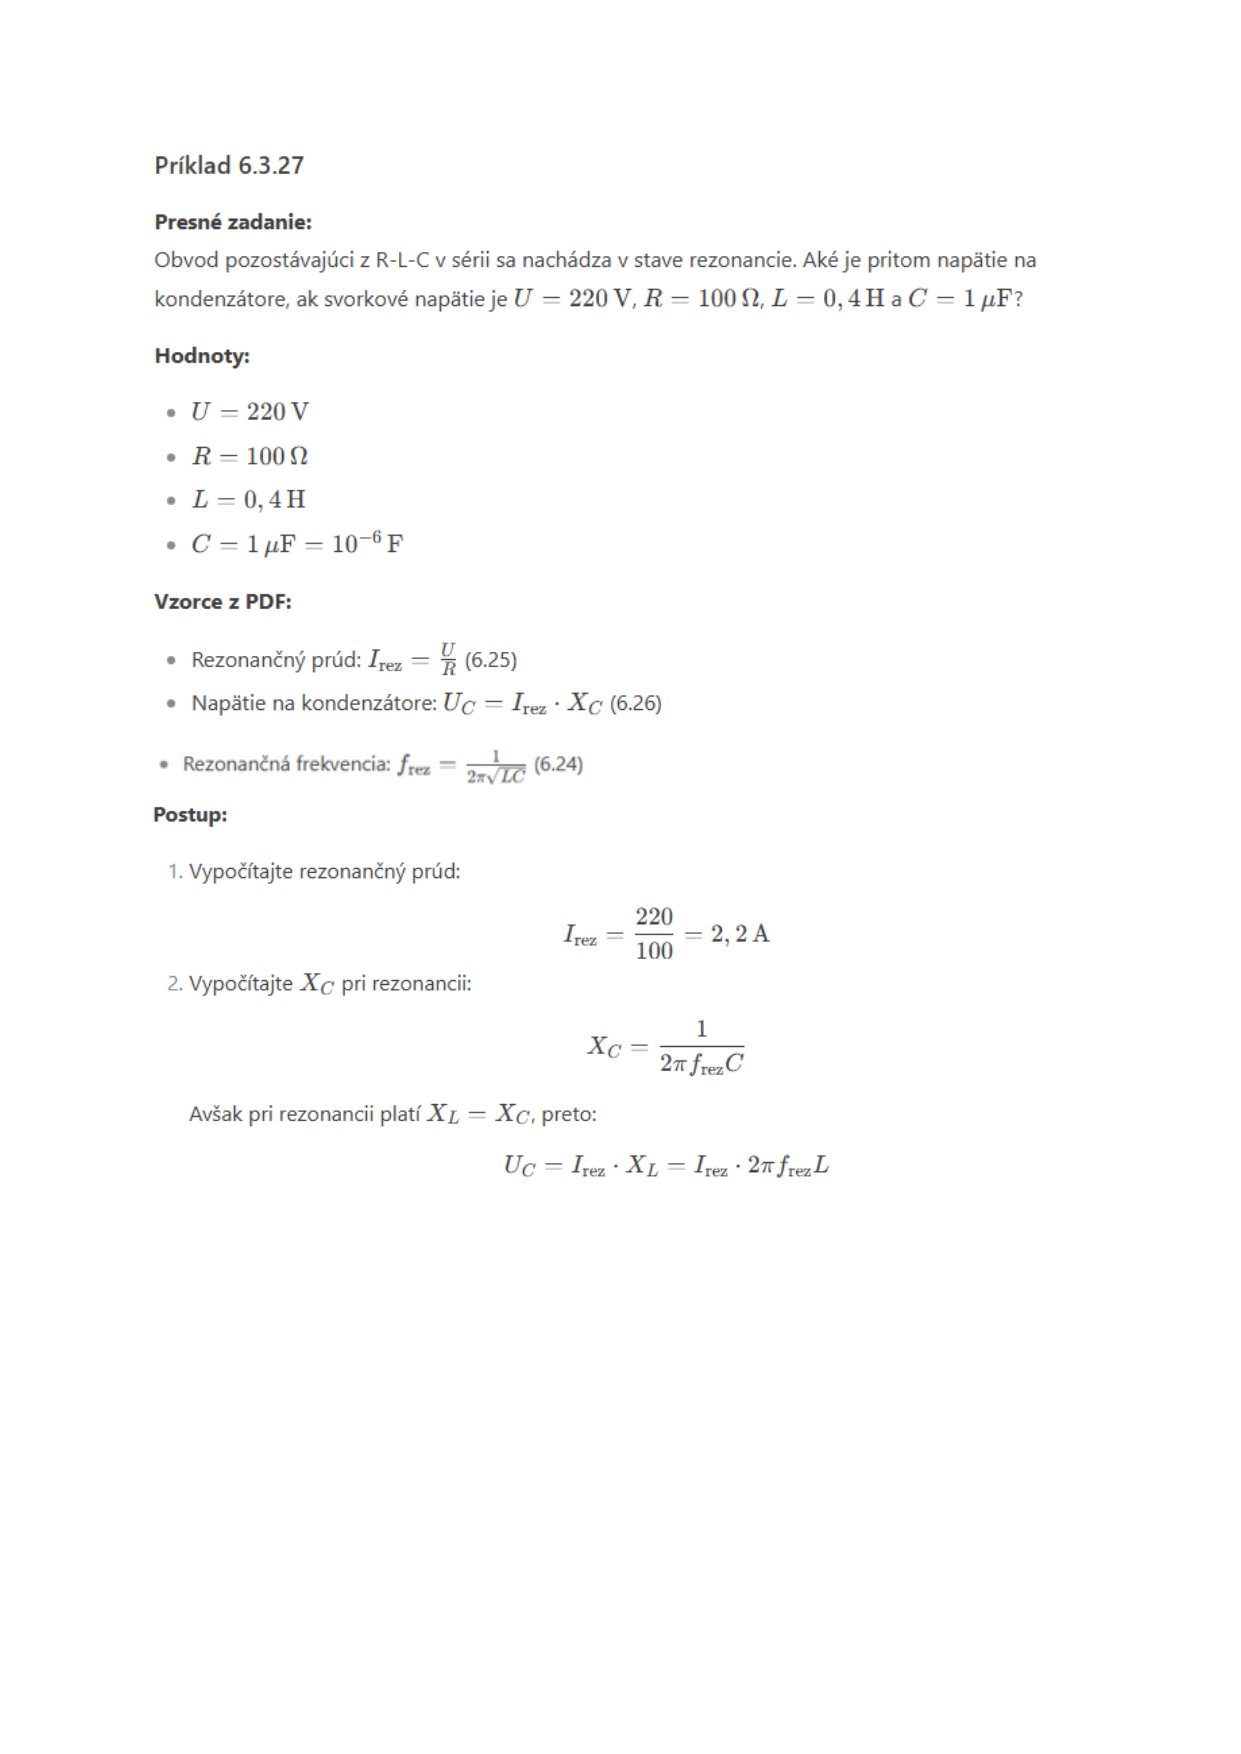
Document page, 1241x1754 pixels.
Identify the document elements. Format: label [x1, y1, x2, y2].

picture [147, 733, 600, 796]
picture [147, 798, 1093, 1199]
picture [147, 147, 1093, 732]
